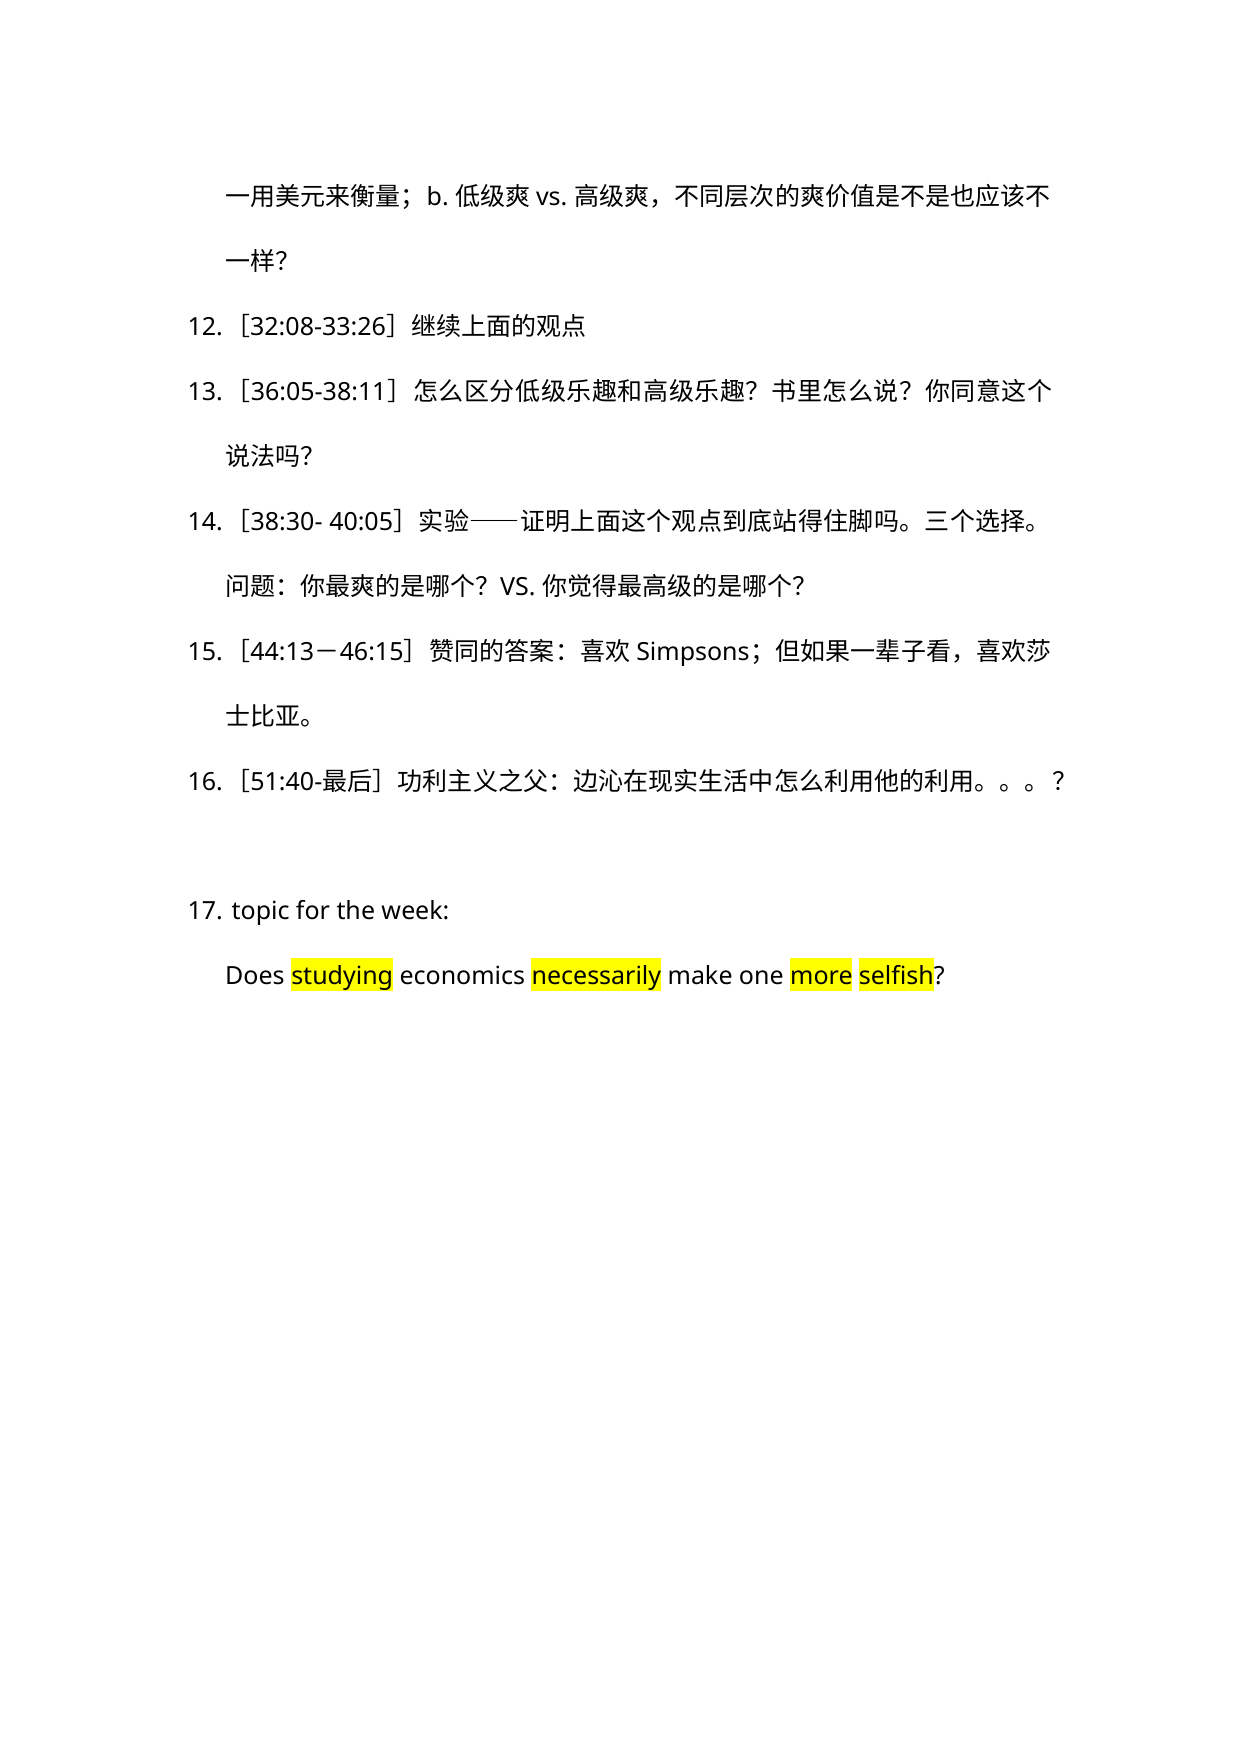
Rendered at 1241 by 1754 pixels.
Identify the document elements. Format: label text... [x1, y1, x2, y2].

list topic for the week: [187, 877, 1053, 942]
list ［36:05-38:11］怎么区分低级乐趣和高级乐趣？书里怎么说？你同意这个说法吗？ [187, 357, 1053, 487]
list ［38:30- 40:05］实验——证明上面这个观点到底站得住脚吗。三个选择。问题：你最爽的是哪个？VS. 你觉得最高级的是哪个？ [187, 487, 1053, 617]
list ［44:13－46:15］赞同的答案：喜欢Simpsons；但如果一辈子看，喜欢莎士比亚。 [187, 617, 1053, 747]
list Does studying economics necessarily make one more selfish? [225, 942, 1053, 1007]
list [187, 162, 1053, 292]
list ［32:08-33:26］继续上面的观点 [187, 292, 1053, 357]
list ［51:40-最后］功利主义之父：边沁在现实生活中怎么利用他的利用。。。？ [187, 747, 1053, 877]
